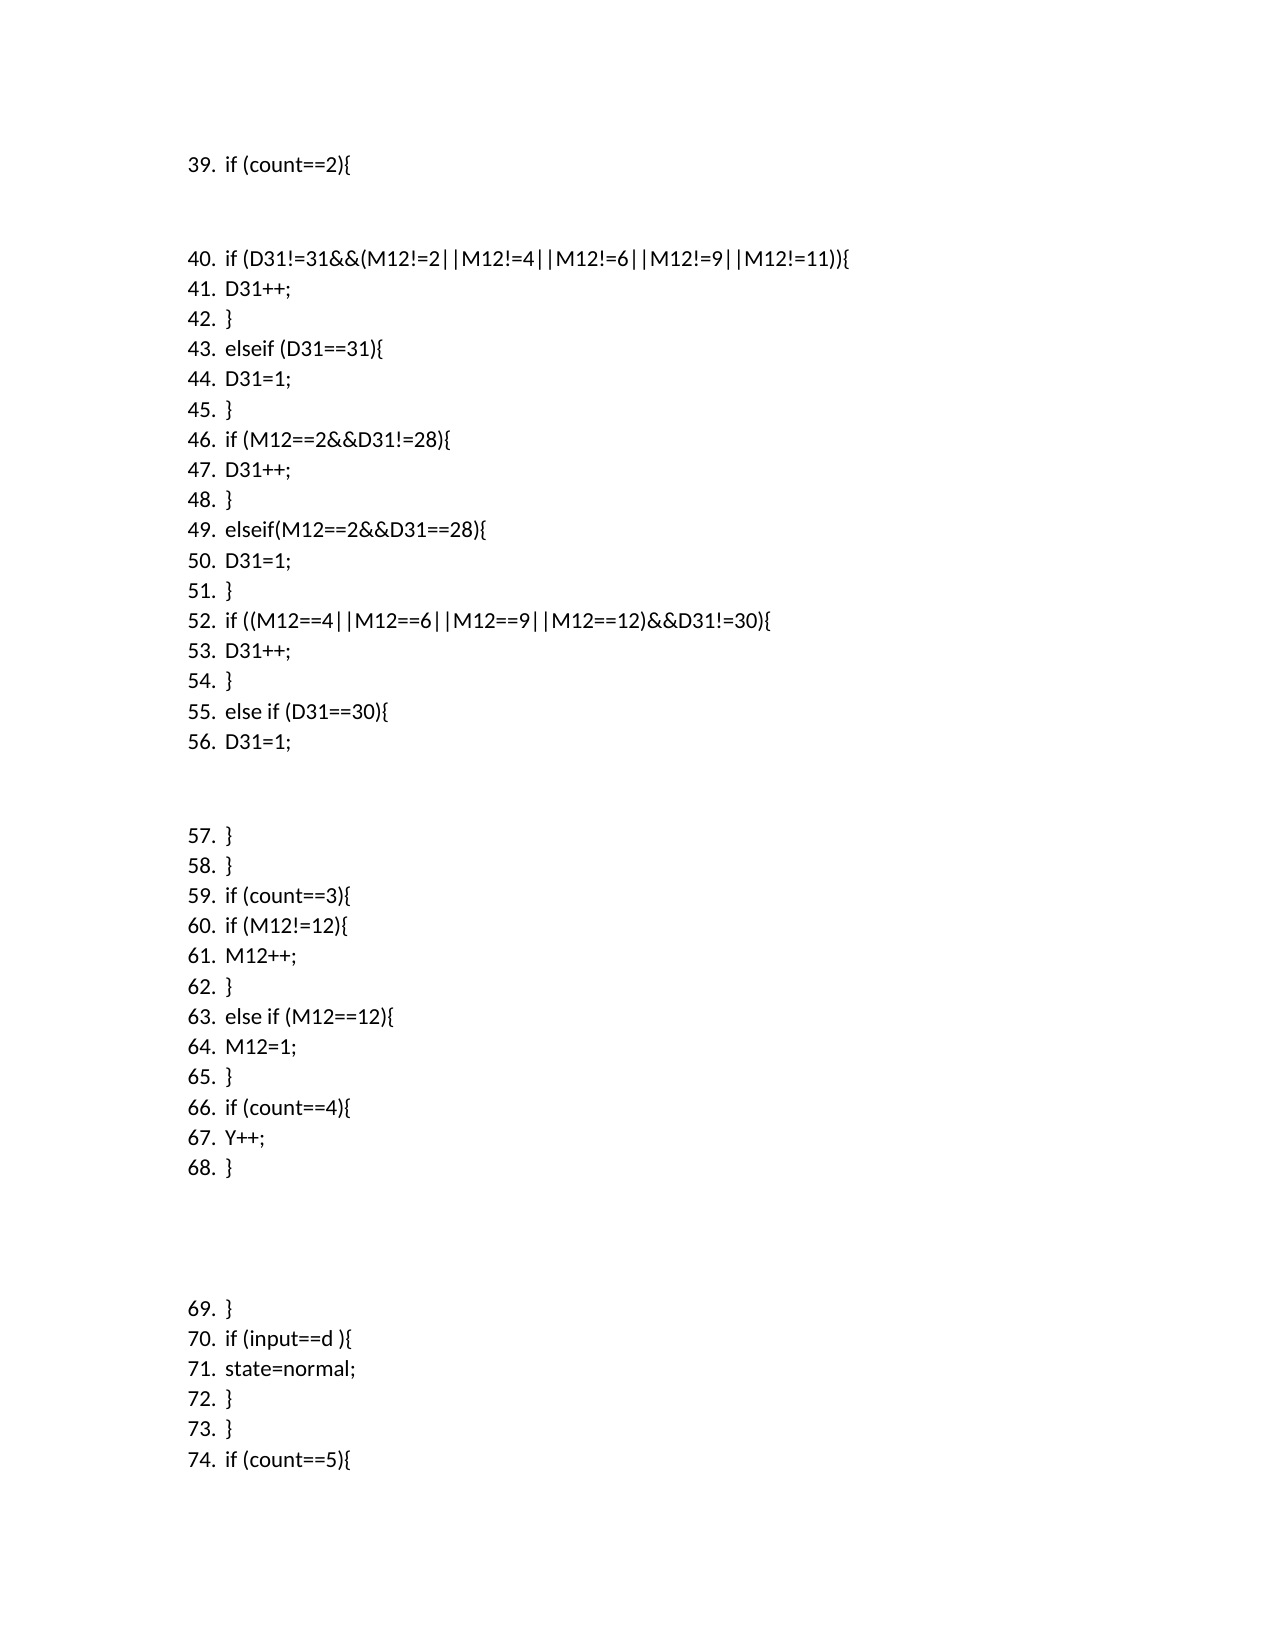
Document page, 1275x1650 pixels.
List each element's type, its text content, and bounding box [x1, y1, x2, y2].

list elseif(M12==2&&D31==28){ [187, 516, 1125, 544]
list } [187, 304, 1125, 332]
list } [187, 1414, 1125, 1443]
list if (M12==2&&D31!=28){ [187, 425, 1125, 453]
list } [187, 667, 1125, 695]
list D31++; [187, 274, 1125, 302]
list else if (D31==30){ [187, 697, 1125, 725]
list } [187, 1294, 1125, 1322]
list } [187, 395, 1125, 423]
list if (count==3){ [187, 881, 1125, 909]
list } [187, 485, 1125, 513]
list } [187, 1062, 1125, 1091]
list } [187, 576, 1125, 604]
list } [187, 1384, 1125, 1412]
list D31++; [187, 636, 1125, 664]
list } [187, 851, 1125, 879]
list M12++; [187, 942, 1125, 970]
list if (count==5){ [187, 1445, 1125, 1473]
list state=normal; [187, 1354, 1125, 1382]
list } [187, 821, 1125, 849]
list D31=1; [187, 727, 1125, 755]
list elseif (D31==31){ [187, 334, 1125, 362]
list } [187, 1153, 1125, 1181]
list D31++; [187, 455, 1125, 483]
list Y++; [187, 1123, 1125, 1151]
list if (D31!=31&&(M12!=2||M12!=4||M12!=6||M12!=9||M12!=11)){ [187, 244, 1125, 272]
list if ((M12==4||M12==6||M12==9||M12==12)&&D31!=30){ [187, 606, 1125, 634]
list } [187, 972, 1125, 1000]
list if (count==4){ [187, 1093, 1125, 1121]
list D31=1; [187, 546, 1125, 574]
list if (input==d ){ [187, 1324, 1125, 1352]
list if (M12!=12){ [187, 911, 1125, 939]
list if (count==2){ [187, 150, 1125, 178]
list else if (M12==12){ [187, 1002, 1125, 1030]
list D31=1; [187, 364, 1125, 393]
list M12=1; [187, 1032, 1125, 1060]
